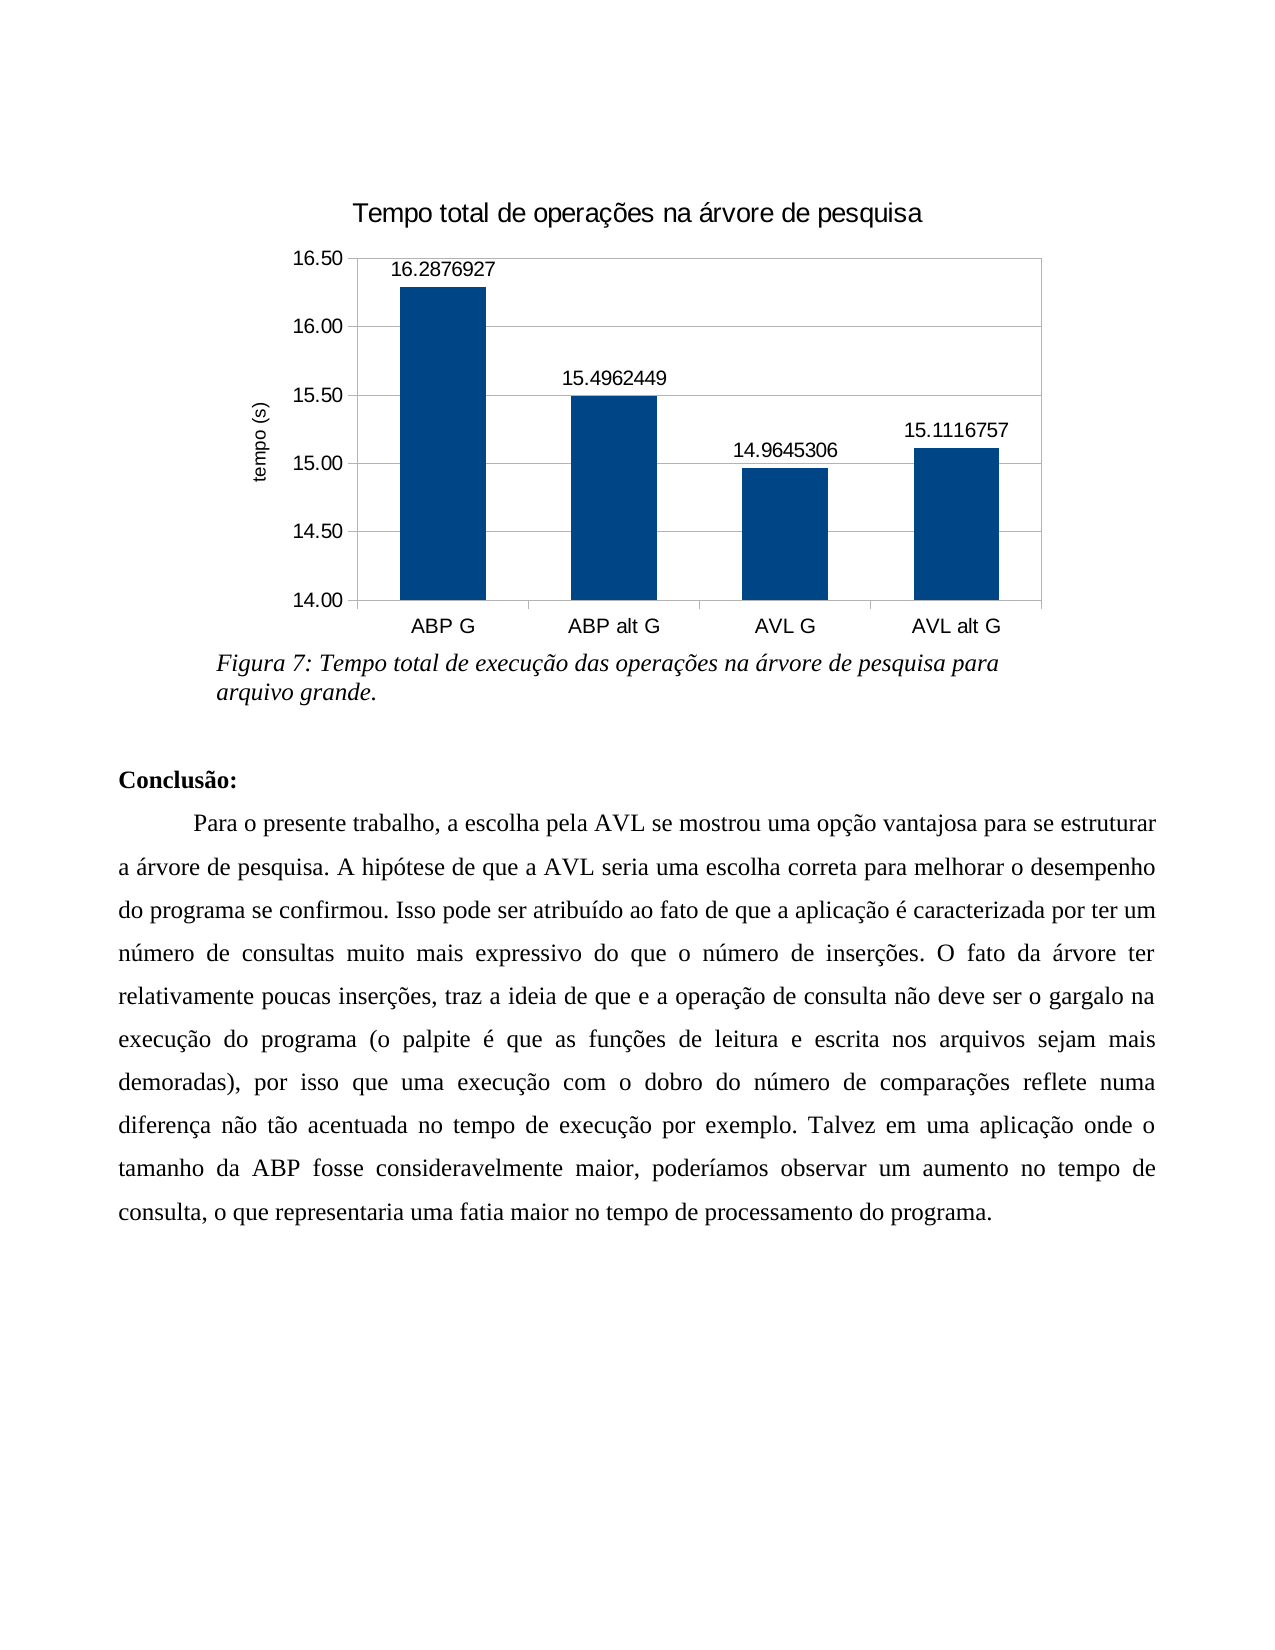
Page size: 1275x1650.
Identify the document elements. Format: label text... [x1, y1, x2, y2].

text Para o presente trabalho, a escolha pela AVL se mostrou uma opção vantajosa para se estruturar a árvore de pesquisa. A hipótese de que a AVL seria uma escolha correta para melhorar o desempenho do programa se confirmou. Isso pode ser atribuído ao fato de que a aplicação é caracterizada por ter um número de consultas muito mais expressivo do que o número de inserções. O fato da árvore ter relativamente poucas inserções, traz a ideia de que e a operação de consulta não deve ser o gargalo na execução do programa (o palpite é que as funções de leitura e escrita nos arquivos sejam mais demoradas), por isso que uma execução com o dobro do número de comparações reflete numa diferença não tão acentuada no tempo de execução por exemplo. Talvez em uma aplicação onde o tamanho da ABP fosse consideravelmente maior, poderíamos observar um aumento no tempo de consulta, o que representaria uma fatia maior no tempo de processamento do programa. [118, 808, 1157, 1225]
text Conclusão: [118, 765, 1157, 794]
